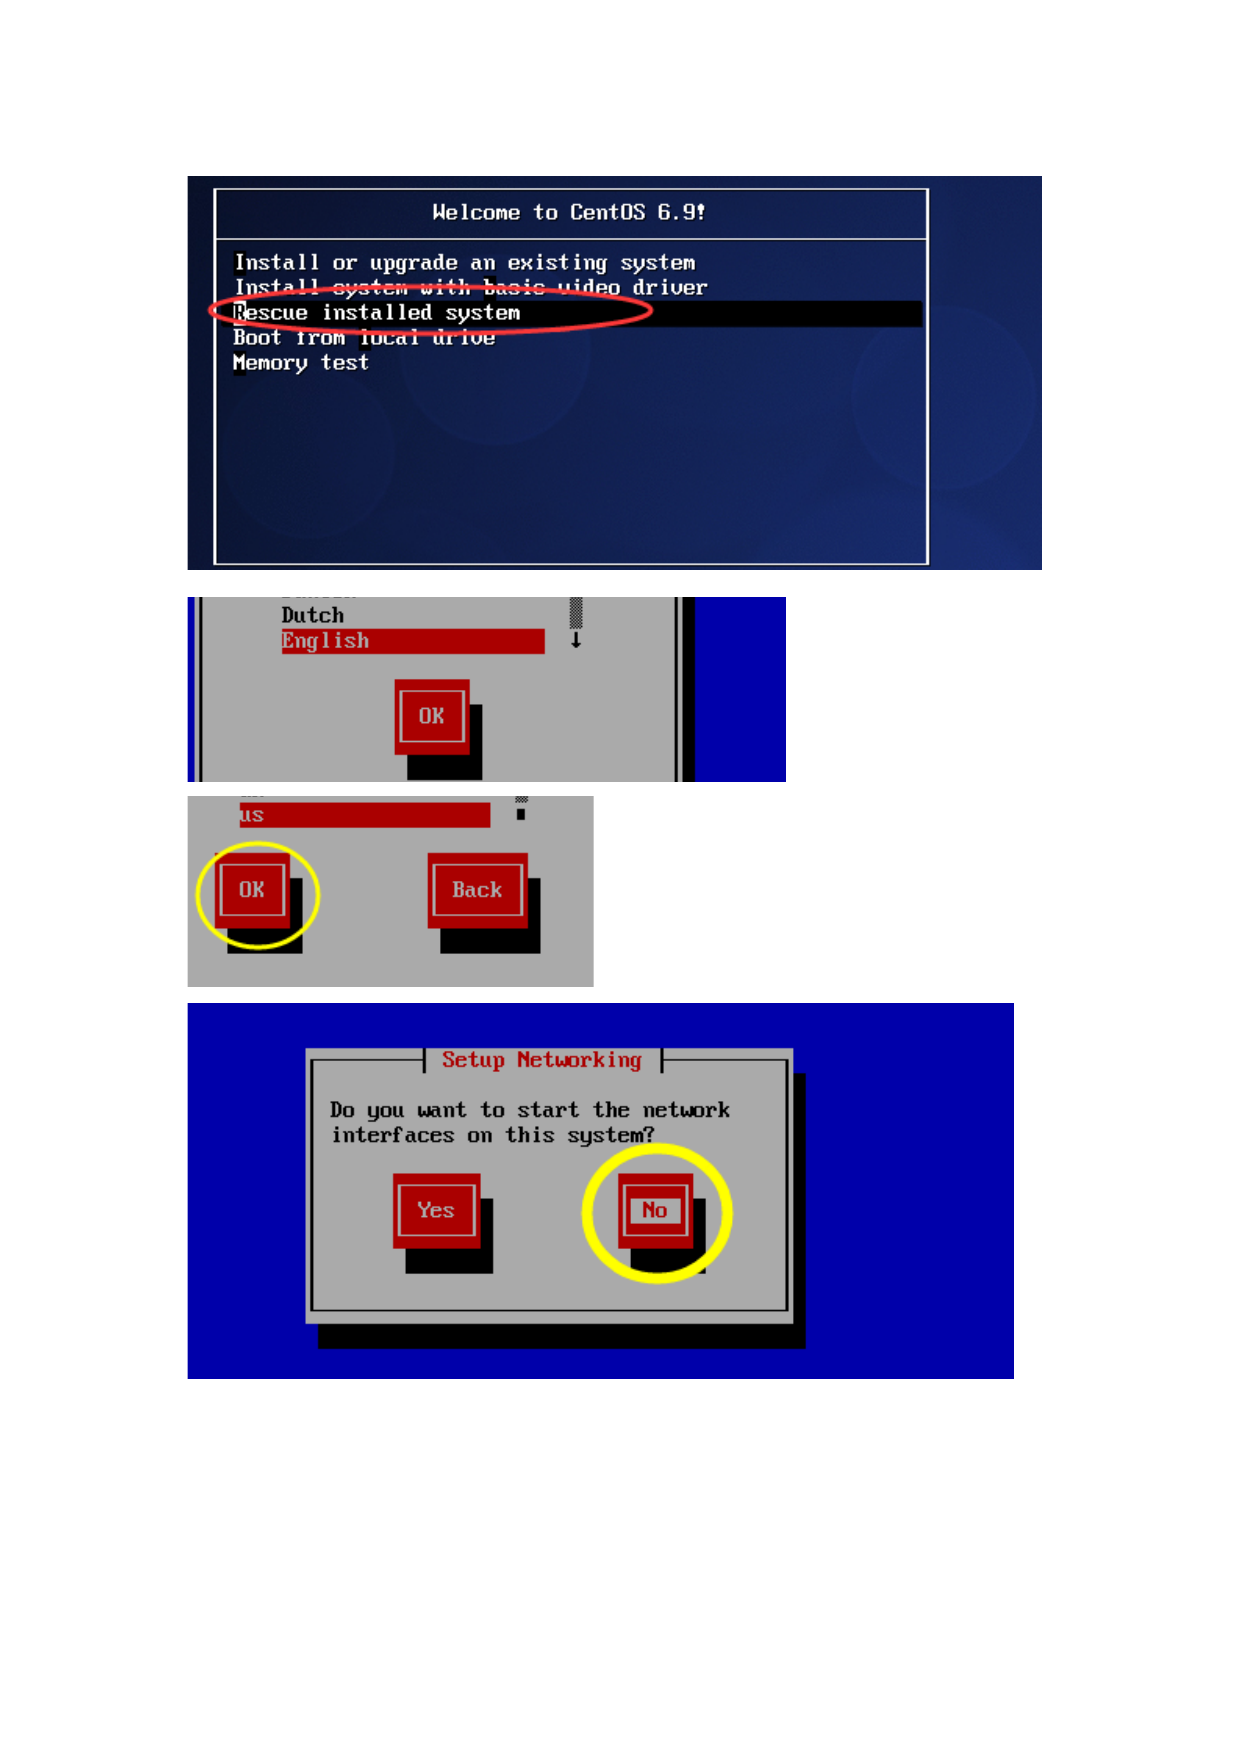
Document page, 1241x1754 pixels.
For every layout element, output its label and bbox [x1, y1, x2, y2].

picture [187, 1003, 1014, 1379]
picture [187, 796, 594, 987]
picture [187, 176, 1042, 570]
picture [187, 597, 786, 782]
